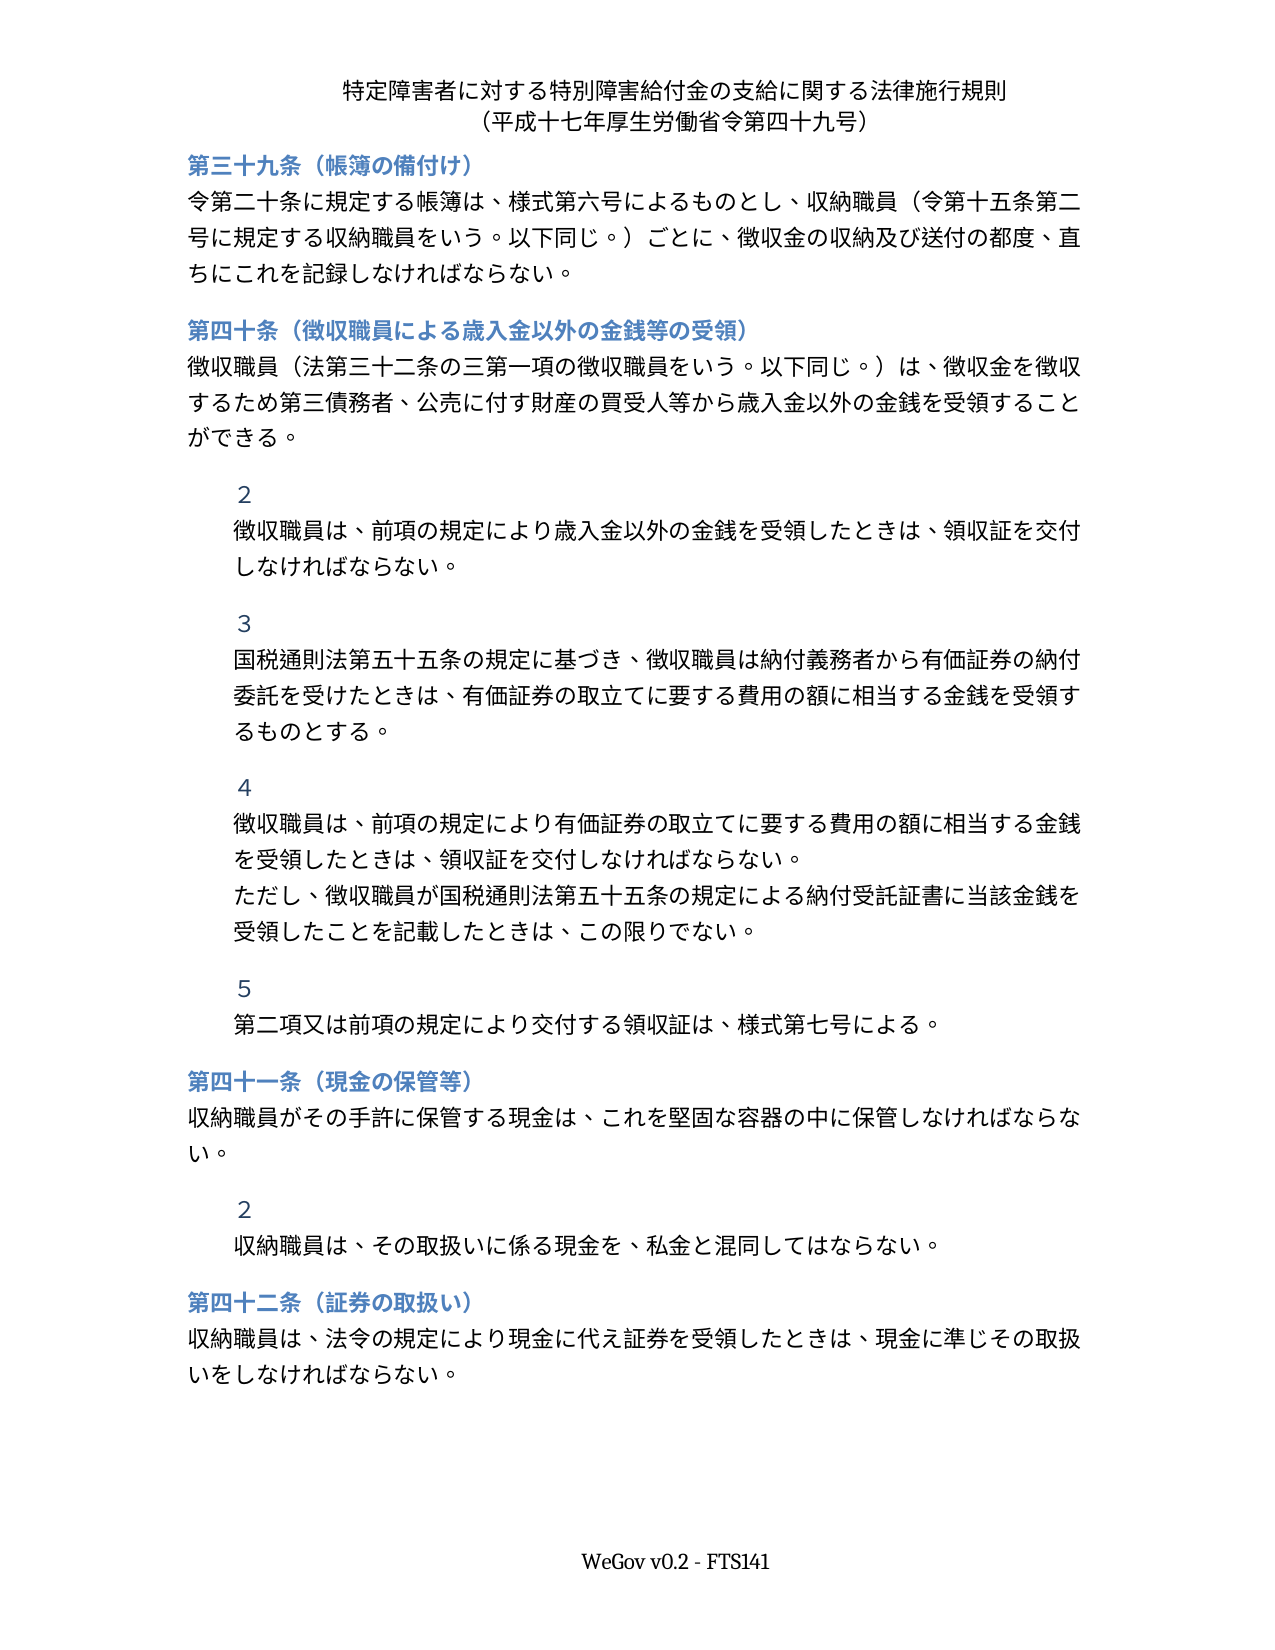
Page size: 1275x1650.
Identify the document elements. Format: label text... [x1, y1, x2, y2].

subtitle ３ [233, 608, 1087, 639]
subtitle ２ [233, 1194, 1087, 1226]
text 徴収職員（法第三十二条の三第一項の徴収職員をいう。以下同じ。）は、徴収金を徴収するため第三債務者、公売に付す財産の買受人等から歳入金以外の金銭を受領することができる。 [187, 351, 1087, 454]
text 収納職員がその手許に保管する現金は、これを堅固な容器の中に保管しなければならない。 [187, 1102, 1087, 1169]
text 国税通則法第五十五条の規定に基づき、徴収職員は納付義務者から有価証券の納付委託を受けたときは、有価証券の取立てに要する費用の額に相当する金銭を受領するものとする。 [233, 644, 1087, 747]
text 収納職員は、その取扱いに係る現金を、私金と混同してはならない。 [233, 1230, 1087, 1261]
subtitle ５ [233, 973, 1087, 1004]
subtitle 第四十一条（現金の保管等） [187, 1066, 1087, 1097]
subtitle 第四十二条（証券の取扱い） [187, 1287, 1087, 1318]
text 令第二十条に規定する帳簿は、様式第六号によるものとし、収納職員（令第十五条第二号に規定する収納職員をいう。以下同じ。）ごとに、徴収金の収納及び送付の都度、直ちにこれを記録しなければならない。 [187, 186, 1087, 289]
text 徴収職員は、前項の規定により歳入金以外の金銭を受領したときは、領収証を交付しなければならない。 [233, 515, 1087, 582]
subtitle ２ [233, 479, 1087, 510]
subtitle ４ [233, 772, 1087, 804]
text 徴収職員は、前項の規定により有価証券の取立てに要する費用の額に相当する金銭を受領したときは、領収証を交付しなければならない。 ただし、徴収職員が国税通則法第五十五条の規定による納付受託証書に当該金銭を受領したことを記載したときは、この限りでない。 [233, 808, 1087, 947]
text 収納職員は、法令の規定により現金に代え証券を受領したときは、現金に準じその取扱いをしなければならない。 [187, 1323, 1087, 1390]
subtitle 第四十条（徴収職員による歳入金以外の金銭等の受領） [187, 314, 1087, 346]
subtitle 第三十九条（帳簿の備付け） [187, 150, 1087, 181]
text 第二項又は前項の規定により交付する領収証は、様式第七号による。 [233, 1009, 1087, 1040]
